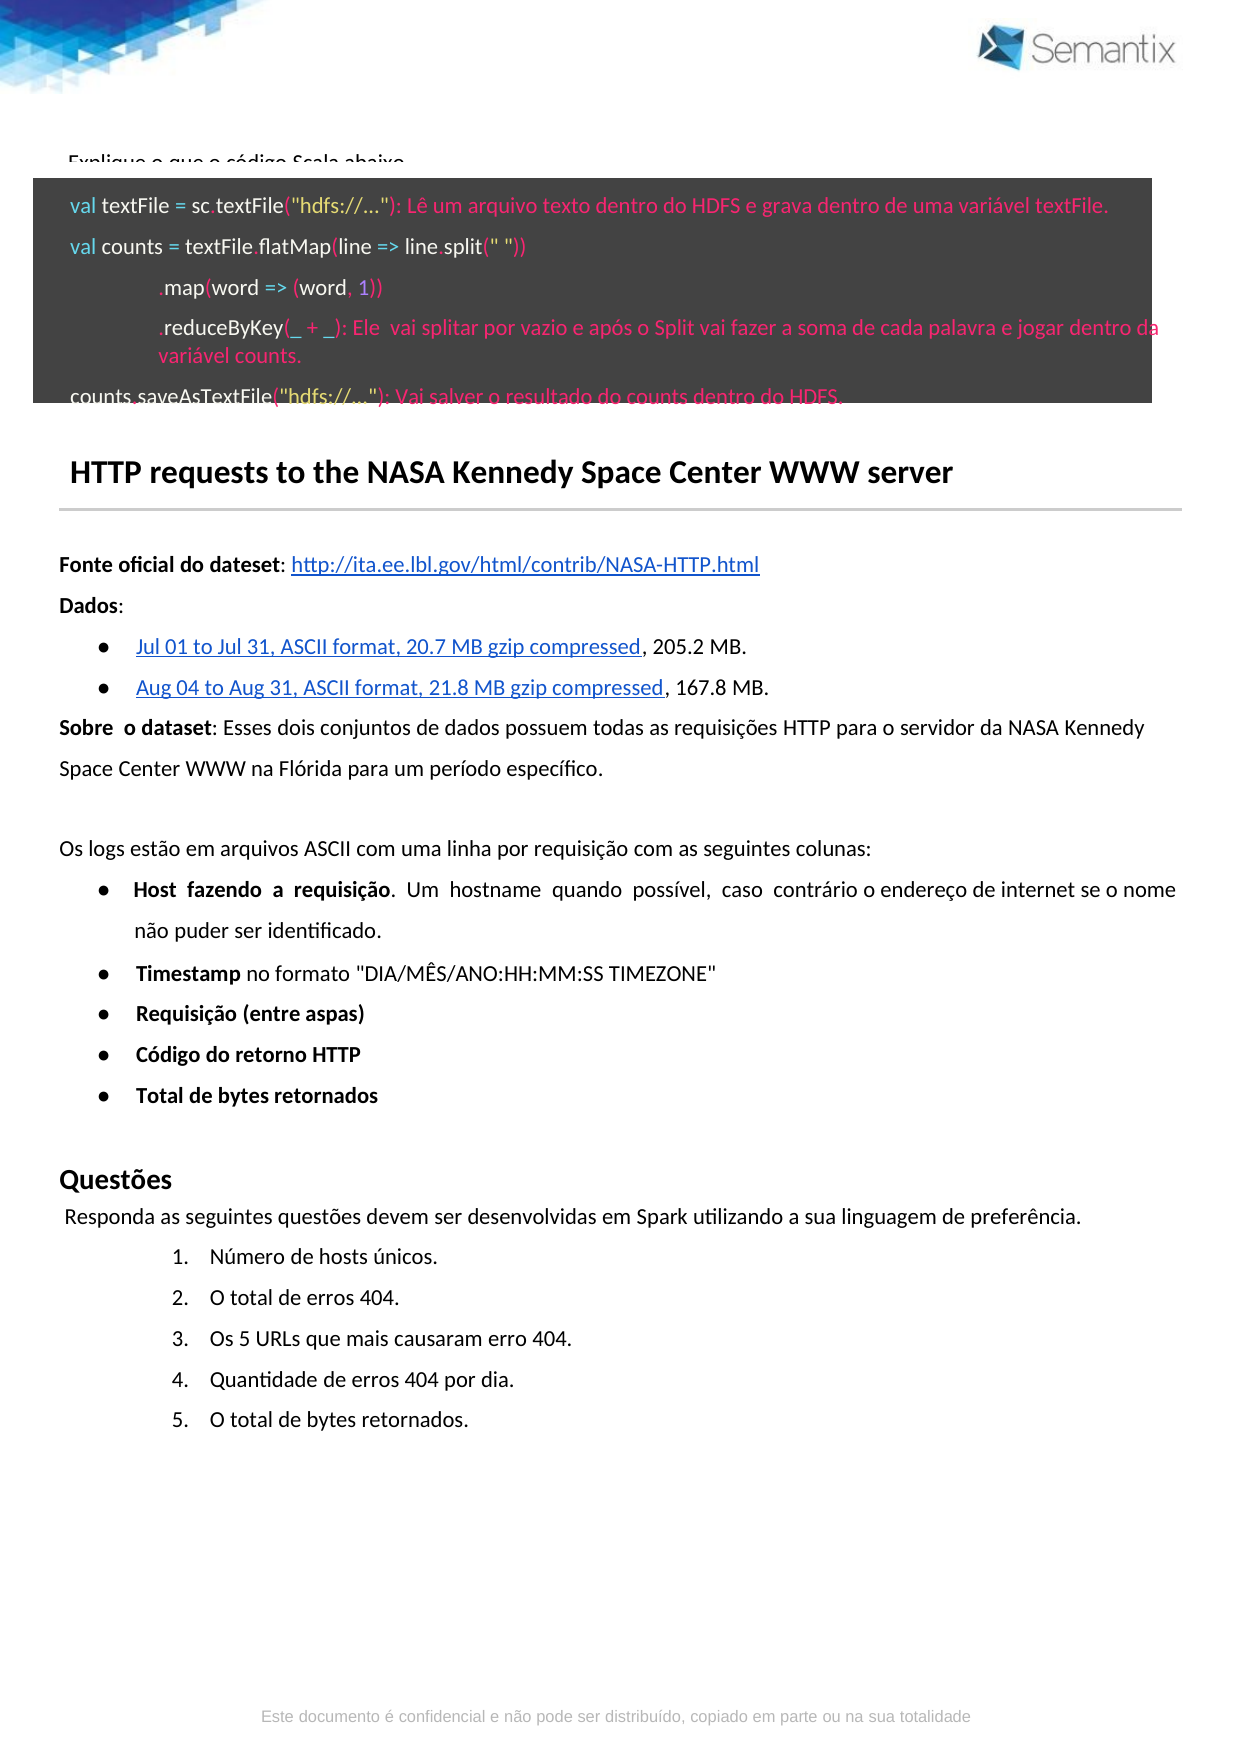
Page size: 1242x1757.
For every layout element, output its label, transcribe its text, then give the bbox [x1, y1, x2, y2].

text ● Jul 01 to Jul 31, ASCII format, 20.7 MB gzip compressed, 205.2 MB. [97, 632, 1194, 660]
text ● Código do retorno HTTP [97, 1040, 1194, 1068]
text ● Timestamp no formato "DIA/MÊS/ANO:HH:MM:SS TIMEZONE" [97, 959, 1194, 987]
text .map(word => (word, 1)) [158, 273, 1194, 301]
text Fonte oficial do dateset: http://ita.ee.lbl.gov/html/contrib/NASA-HTTP.html [59, 550, 1194, 578]
text val textFile = sc.textFile("hdfs://..."): Lê um arquivo texto dentro do HDFS e grava dentro de uma variável textFile. [70, 191, 1194, 219]
text 5. O total de bytes retornados. [172, 1405, 1194, 1433]
text Space Center WWW na Flórida para um período específico. [59, 754, 1194, 782]
text ● Requisição (entre aspas) [97, 999, 1194, 1027]
text 1. Número de hosts únicos. [172, 1242, 1194, 1271]
text 2. O total de erros 404. [172, 1283, 1194, 1311]
picture [968, 18, 1183, 80]
text Questões [59, 1161, 1194, 1197]
picture [0, 0, 273, 94]
text ● Host fazendo a requisição. Um hostname quando possível, caso contrário o endereço de internet se o nome não puder ser identificado. [97, 875, 1186, 944]
text counts.saveAsTextFile("hdfs://..."): Vai salver o resultado do counts dentro do HDFS. [70, 382, 1194, 410]
text ● Aug 04 to Aug 31, ASCII format, 21.8 MB gzip compressed, 167.8 MB. [97, 673, 1194, 701]
text Sobre o dataset: Esses dois conjuntos de dados possuem todas as requisições HTTP para o servidor da NASA Kennedy [59, 713, 1194, 741]
text HTTP requests to the NASA Kennedy Space Center WWW server [70, 452, 1194, 491]
text .reduceByKey(_ + _): Ele vai splitar por vazio e após o Split vai fazer a soma de cada palavra e jogar dentro da variável counts. [158, 313, 1194, 369]
text 3. Os 5 URLs que mais causaram erro 404. [172, 1324, 1194, 1352]
text Dados: [59, 591, 1194, 619]
text val counts = textFile.flatMap(line => line.split(" ")) [70, 232, 1194, 260]
text ● Total de bytes retornados [97, 1081, 1194, 1109]
text 4. Quantidade de erros 404 por dia. [172, 1365, 1194, 1393]
text Os logs estão em arquivos ASCII com uma linha por requisição com as seguintes colunas: [59, 834, 1194, 862]
text Responda as seguintes questões devem ser desenvolvidas em Spark utilizando a sua linguagem de preferência. [64, 1202, 1194, 1230]
